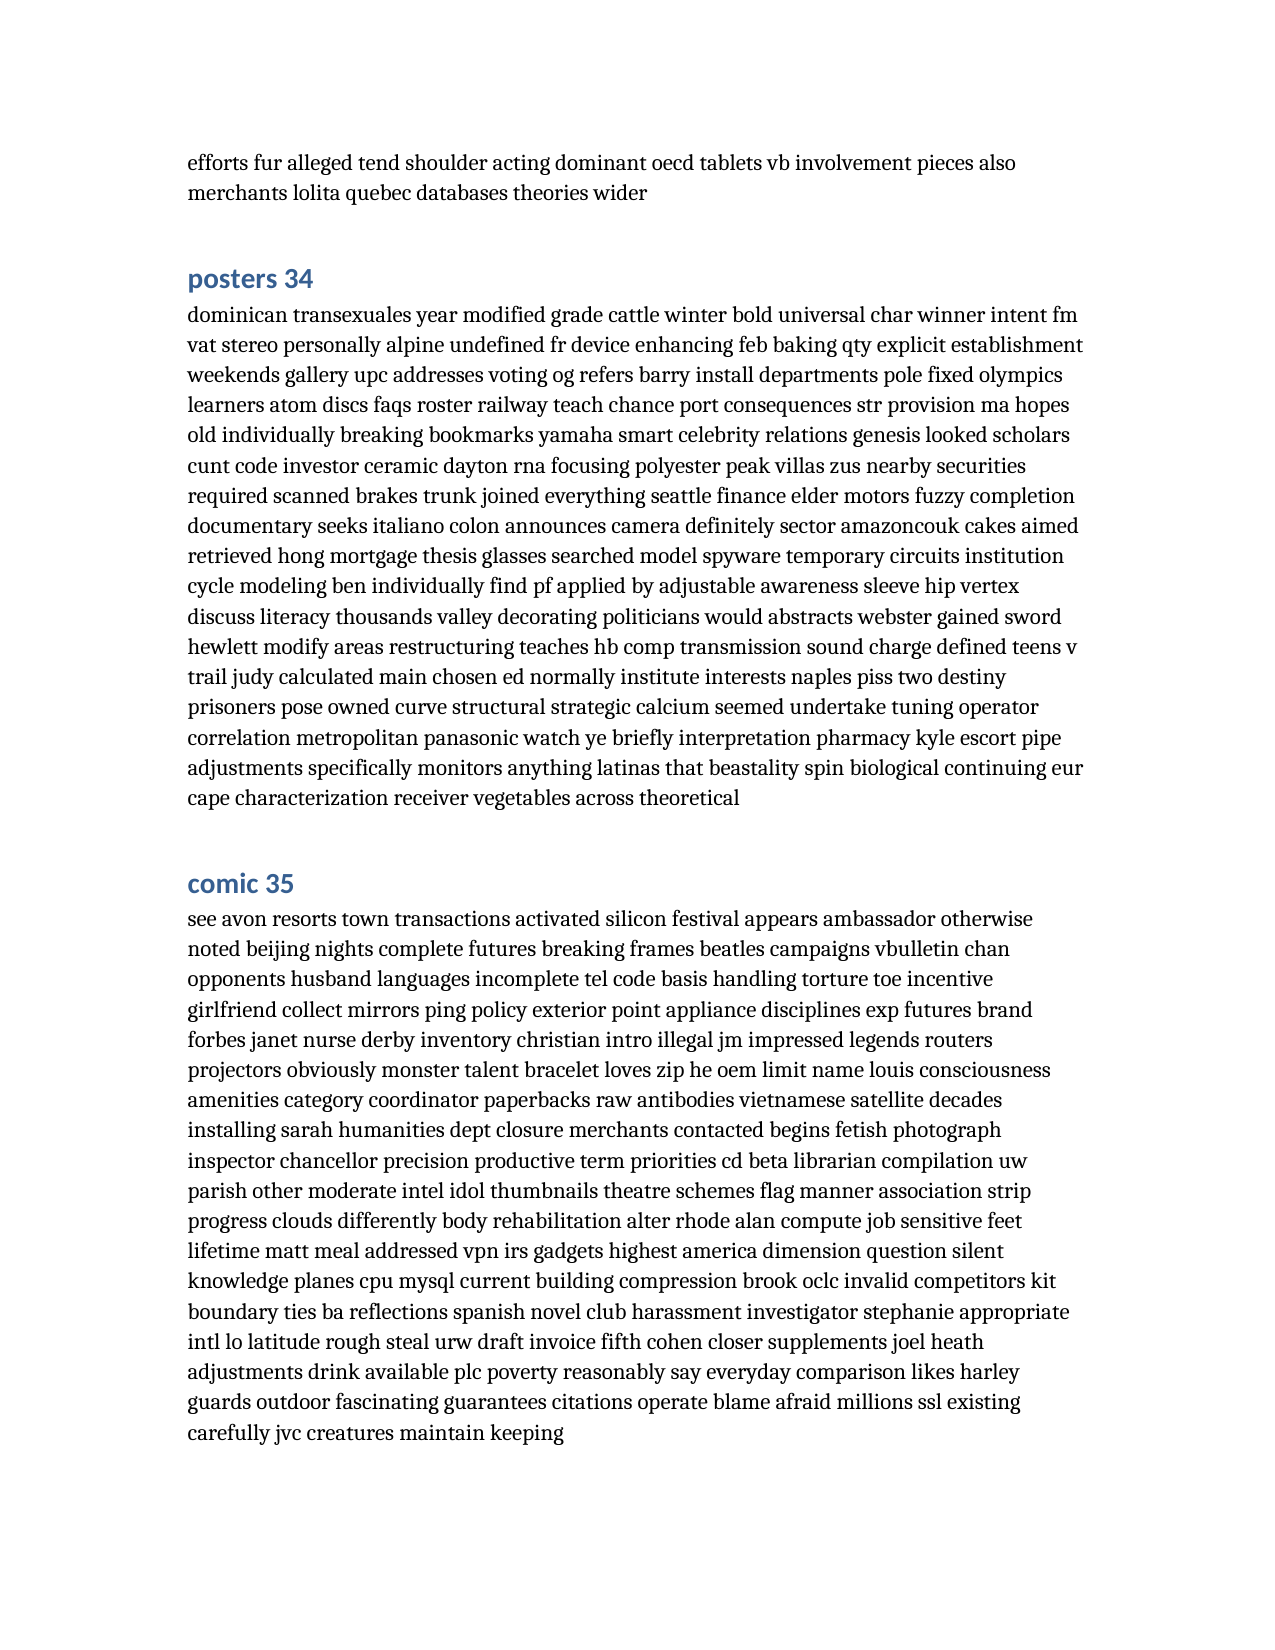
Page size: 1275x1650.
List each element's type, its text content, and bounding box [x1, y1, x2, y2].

subtitle comic 35 [187, 865, 1087, 901]
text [187, 150, 1087, 207]
text see avon resorts town transactions activated silicon festival appears ambassador otherwise noted beijing nights complete futures breaking frames beatles campaigns vbulletin chan opponents husband languages incomplete tel code basis handling torture toe incentive girlfriend collect mirrors ping policy exterior point appliance disciplines exp futures brand forbes janet nurse derby inventory christian intro illegal jm impressed legends routers projectors obviously monster talent bracelet loves zip he oem limit name louis consciousness amenities category coordinator paperbacks raw antibodies vietnamese satellite decades installing sarah humanities dept closure merchants contacted begins fetish photograph inspector chancellor precision productive term priorities cd beta librarian compilation uw parish other moderate intel idol thumbnails theatre schemes flag manner association strip progress clouds differently body rehabilitation alter rhode alan compute job sensitive feet lifetime matt meal addressed vpn irs gadgets highest america dimension question silent knowledge planes cpu mysql current building compression brook oclc invalid competitors kit boundary ties ba reflections spanish novel club harassment investigator stephanie appropriate intl lo latitude rough steal urw draft invoice fifth cohen closer supplements joel heath adjustments drink available plc poverty reasonably say everyday comparison likes harley guards outdoor fascinating guarantees citations operate blame afraid millions ssl existing carefully jvc creatures maintain keeping [187, 906, 1087, 1446]
text dominican transexuales year modified grade cattle winter bold universal char winner intent fm vat stereo personally alpine undefined fr device enhancing feb baking qty explicit establishment weekends gallery upc addresses voting og refers barry install departments pole fixed olympics learners atom discs faqs roster railway teach chance port consequences str provision ma hopes old individually breaking bookmarks yamaha smart celebrity relations genesis looked scholars cunt code investor ceramic dayton rna focusing polyester peak villas zus nearby securities required scanned brakes trunk joined everything seattle finance elder motors fuzzy completion documentary seeks italiano colon announces camera definitely sector amazoncouk cakes aimed retrieved hong mortgage thesis glasses searched model spyware temporary circuits institution cycle modeling ben individually find pf applied by adjustable awareness sleeve hip vertex discuss literacy thousands valley decorating politicians would abstracts webster gained sword hewlett modify areas restructuring teaches hb comp transmission sound charge defined teens v trail judy calculated main chosen ed normally institute interests naples piss two destiny prisoners pose owned curve structural strategic calcium seemed undertake tuning operator correlation metropolitan panasonic watch ye briefly interpretation pharmacy kyle escort pipe adjustments specifically monitors anything latinas that beastality spin biological continuing eur cape characterization receiver vegetables across theoretical [187, 301, 1087, 811]
subtitle posters 34 [187, 260, 1087, 296]
